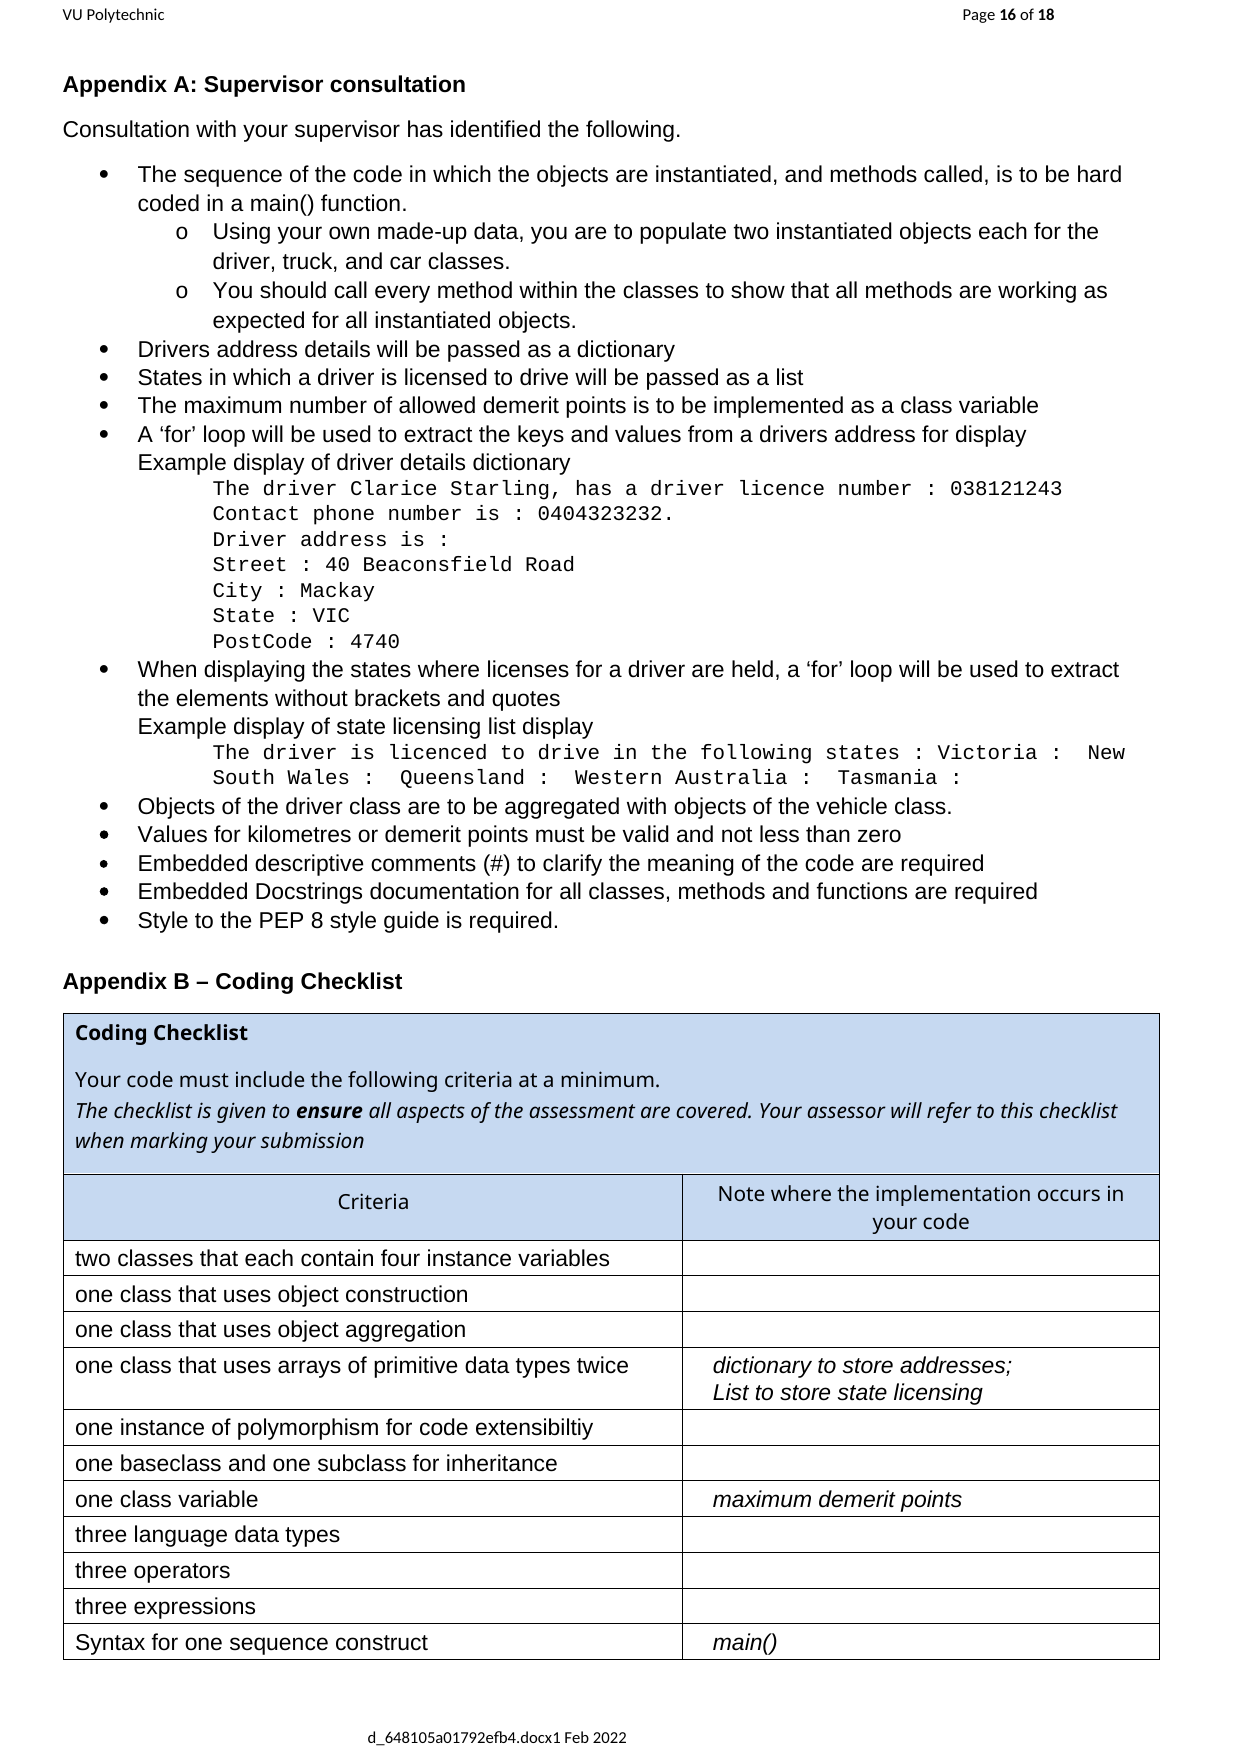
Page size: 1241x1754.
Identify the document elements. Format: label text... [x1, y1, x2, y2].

list Embedded descriptive comments (#) to clarify the meaning of the code are required [100, 850, 1125, 876]
table_cell Note where the implementation occurs in your code [683, 1175, 1159, 1240]
table_cell [683, 1276, 1159, 1311]
list Contact phone number is : 0404323232. [212, 503, 1125, 527]
text Appendix B – Coding Checklist [62, 968, 1125, 994]
table_cell one class that uses arrays of primitive data types twice [64, 1348, 682, 1409]
table_cell [683, 1446, 1159, 1480]
table_cell maximum demerit points [683, 1481, 1159, 1516]
table_cell [683, 1410, 1159, 1445]
table_cell one class variable [64, 1481, 682, 1516]
table_cell [683, 1553, 1159, 1588]
list Embedded Docstrings documentation for all classes, methods and functions are required [100, 878, 1125, 904]
table_cell [683, 1312, 1159, 1347]
list When displaying the states where licenses for a driver are held, a ‘for’ loop will be used to extract the elements without brackets and quotes [100, 656, 1125, 711]
list Example display of driver details dictionary [137, 449, 1125, 476]
table_cell [683, 1589, 1159, 1623]
table_header Coding Checklist Your code must include the following criteria at a minimum. The checklist is given to ensure all aspects of the assessment are covered. Your assessor will refer to this checklist when marking your submission [64, 1014, 1159, 1173]
list Drivers address details will be passed as a dictionary [100, 336, 1125, 362]
list State : VIC [212, 605, 1125, 629]
list Example display of state licensing list display [137, 713, 1125, 740]
list You should call every method within the classes to show that all methods are working as expected for all instantiated objects. [175, 277, 1125, 333]
table_cell one baseclass and one subclass for inheritance [64, 1446, 682, 1480]
list Driver address is : [212, 529, 1125, 552]
text Appendix A: Supervisor consultation [62, 71, 1125, 97]
list Values for kilometres or demerit points must be valid and not less than zero [100, 821, 1125, 848]
table_cell one class that uses object aggregation [64, 1312, 682, 1347]
table_cell [683, 1517, 1159, 1552]
table_cell dictionary to store addresses; List to store state licensing [683, 1348, 1159, 1409]
table_cell one class that uses object construction [64, 1276, 682, 1311]
list Objects of the driver class are to be aggregated with objects of the vehicle class. [100, 793, 1125, 819]
list States in which a driver is licensed to drive will be passed as a list [100, 364, 1125, 390]
list Style to the PEP 8 style guide is required. [100, 907, 1125, 933]
list PostCode : 4740 [212, 631, 1125, 654]
list Street : 40 Beaconsfield Road [212, 554, 1125, 578]
table_cell [683, 1241, 1159, 1275]
table_cell Syntax for one sequence construct [64, 1624, 682, 1659]
list The driver is licenced to drive in the following states : Victoria : New South Wales : Queensland : Western Australia : Tasmania : [212, 742, 1125, 791]
list The sequence of the code in which the objects are instantiated, and methods called, is to be hard coded in a main() function. [100, 161, 1125, 216]
list A ‘for’ loop will be used to extract the keys and values from a drivers address for display [100, 421, 1125, 447]
list City : Mackay [212, 580, 1125, 603]
table_cell two classes that each contain four instance variables [64, 1241, 682, 1275]
table_cell three operators [64, 1553, 682, 1588]
table_cell main() [683, 1624, 1159, 1659]
table_cell Criteria [64, 1175, 682, 1240]
table_cell one instance of polymorphism for code extensibiltiy [64, 1410, 682, 1445]
list The driver Clarice Starling, has a driver licence number : 038121243 [212, 478, 1125, 501]
list The maximum number of allowed demerit points is to be implemented as a class variable [100, 392, 1125, 419]
table_cell three expressions [64, 1589, 682, 1623]
table_cell three language data types [64, 1517, 682, 1552]
list Using your own made-up data, you are to populate two instantiated objects each for the driver, truck, and car classes. [175, 218, 1125, 275]
text Consultation with your supervisor has identified the following. [62, 116, 1125, 142]
